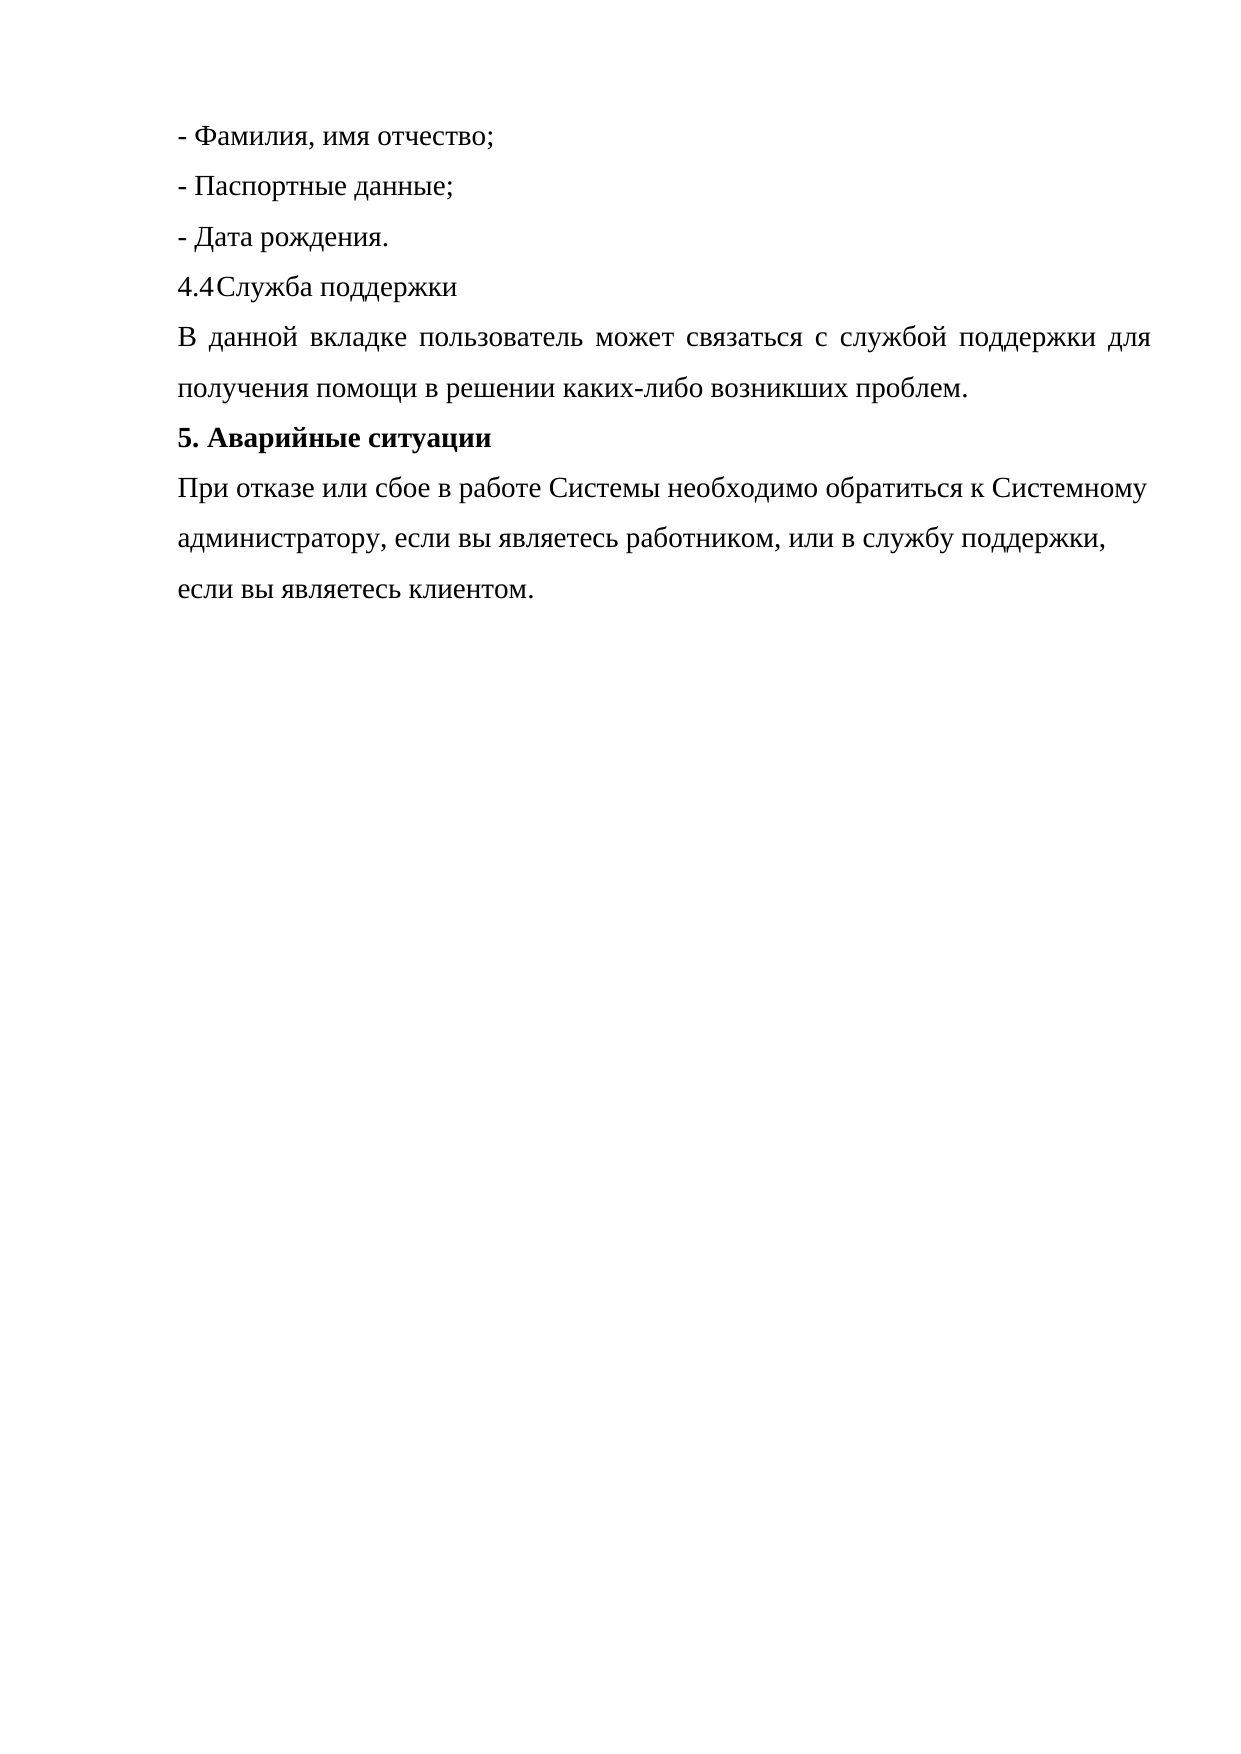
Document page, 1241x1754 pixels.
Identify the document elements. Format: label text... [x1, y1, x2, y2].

text - Дата рождения. [177, 219, 1152, 252]
subtitle Аварийные ситуации [177, 420, 1153, 453]
subtitle Служба поддержки [177, 269, 1153, 303]
text - Фамилия, имя отчество; - Паспортные данные; [177, 118, 1152, 202]
text При отказе или сбое в работе Системы необходимо обратиться к Системному администратору, если вы являетесь работником, или в службу поддержки, если вы являетесь клиентом. [177, 470, 1152, 604]
text В данной вкладке пользователь может связаться с службой поддержки для получения помощи в решении каких-либо возникших проблем. [177, 319, 1152, 403]
